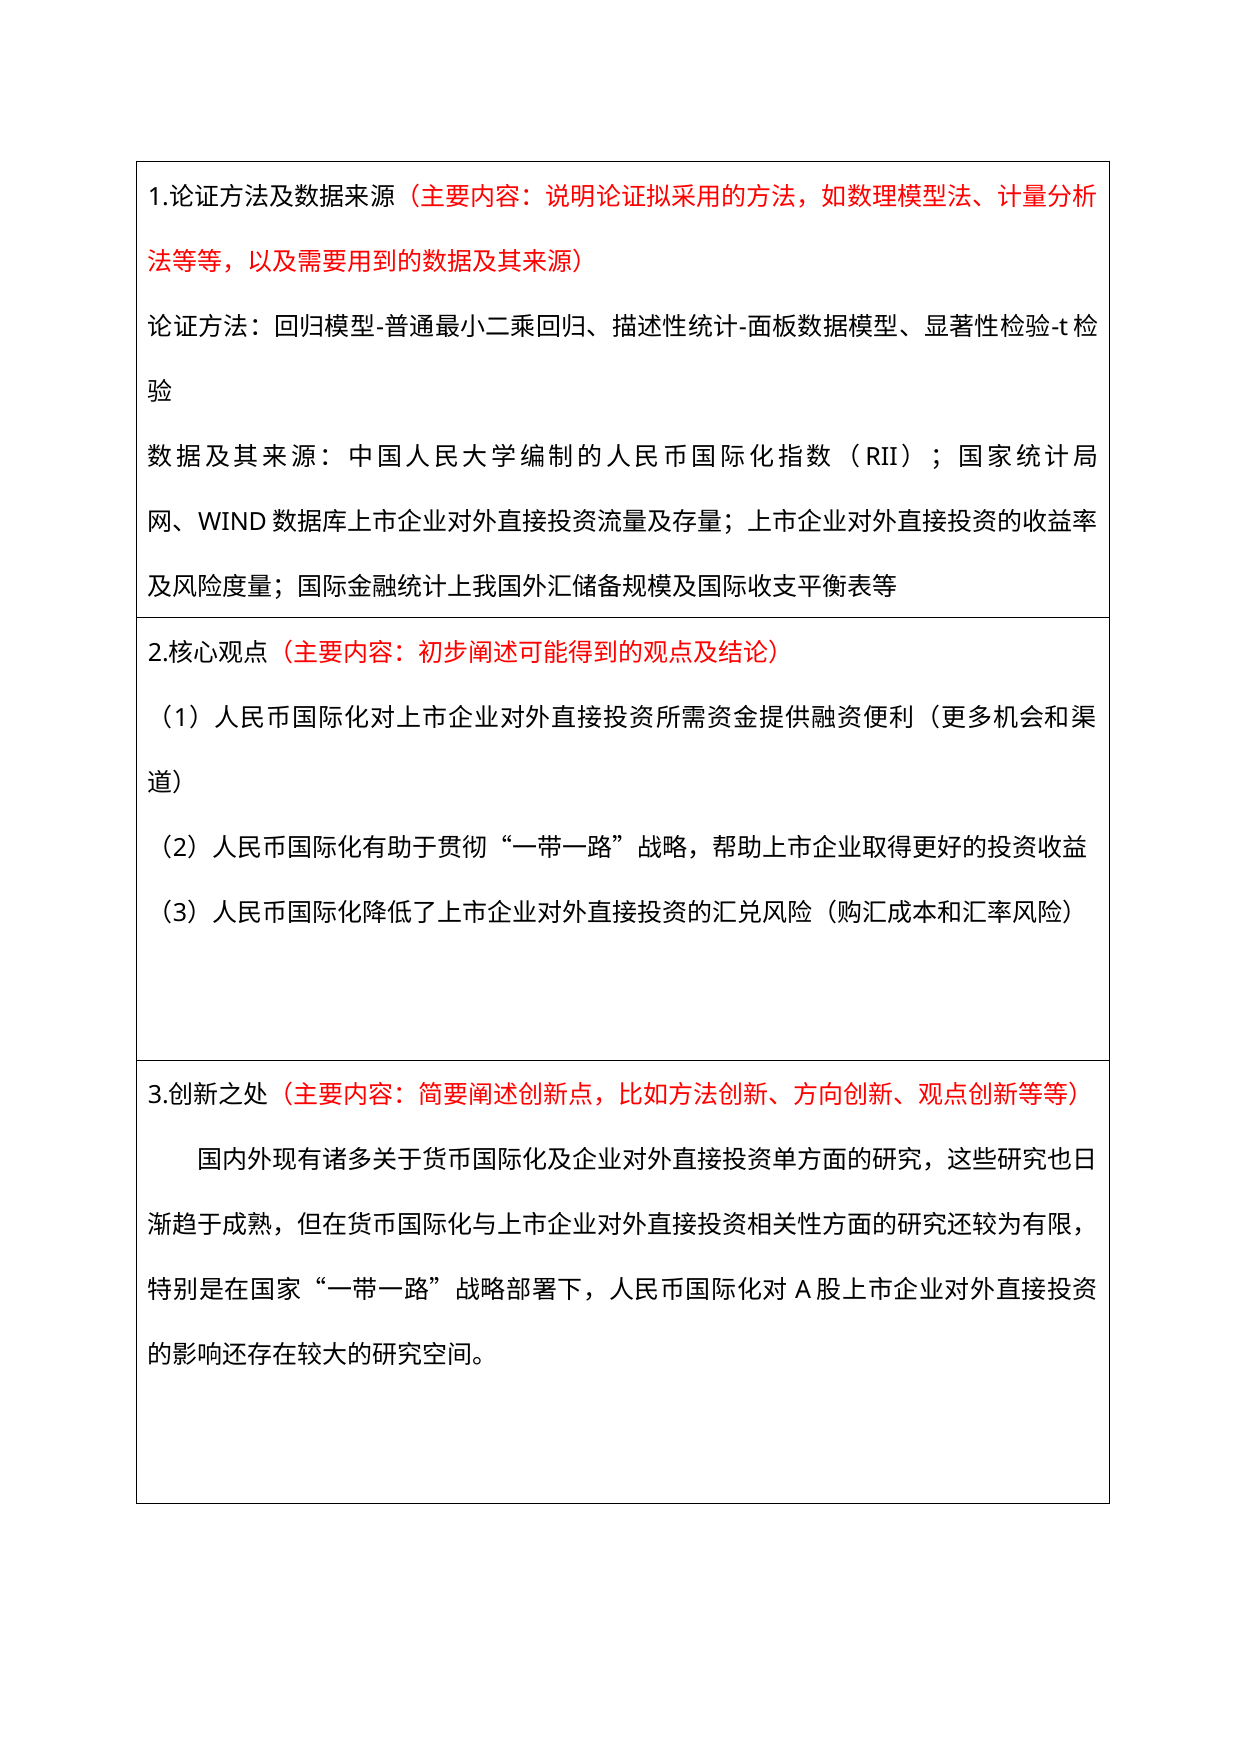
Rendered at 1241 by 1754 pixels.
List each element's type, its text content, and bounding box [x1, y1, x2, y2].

table_header 1.论证方法及数据来源（主要内容：说明论证拟采用的方法，如数理模型法、计量分析法等等，以及需要用到的数据及其来源） 论证方法：回归模型-普通最小二乘回归、描述性统计-面板数据模型、显著性检验-t检验 数据及其来源：中国人民大学编制的人民币国际化指数（RII）；国家统计局网、WIND数据库上市企业对外直接投资流量及存量；上市企业对外直接投资的收益率及风险度量；国际金融统计上我国外汇储备规模及国际收支平衡表等 [137, 162, 1109, 617]
table_cell 2.核心观点（主要内容：初步阐述可能得到的观点及结论） （1）人民币国际化对上市企业对外直接投资所需资金提供融资便利（更多机会和渠道） （2）人民币国际化有助于贯彻“一带一路”战略，帮助上市企业取得更好的投资收益 （3）人民币国际化降低了上市企业对外直接投资的汇兑风险（购汇成本和汇率风险） [137, 618, 1109, 1059]
table_cell 3.创新之处（主要内容：简要阐述创新点，比如方法创新、方向创新、观点创新等等） 国内外现有诸多关于货币国际化及企业对外直接投资单方面的研究，这些研究也日渐趋于成熟，但在货币国际化与上市企业对外直接投资相关性方面的研究还较为有限，特别是在国家“一带一路”战略部署下，人民币国际化对A股上市企业对外直接投资的影响还存在较大的研究空间。 [137, 1061, 1109, 1503]
